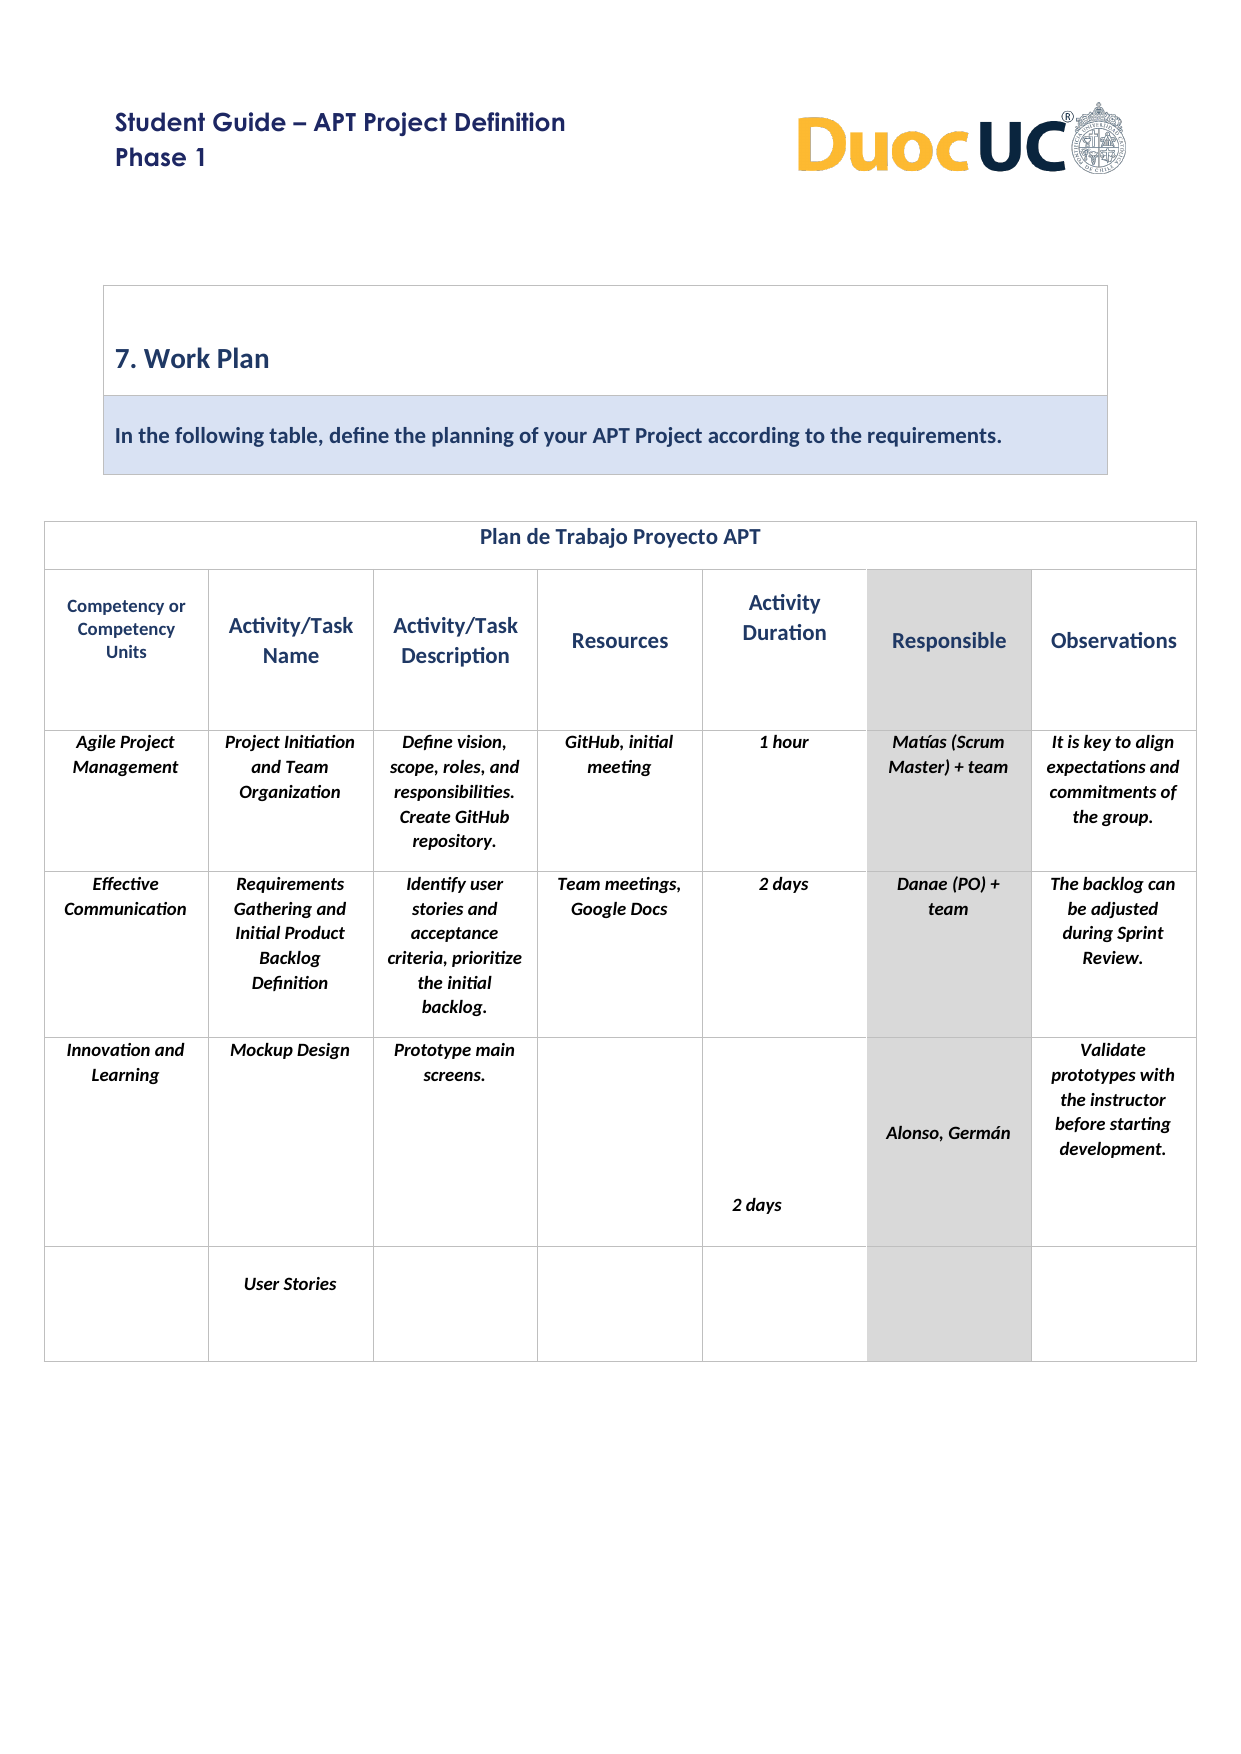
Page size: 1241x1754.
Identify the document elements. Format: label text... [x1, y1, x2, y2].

table_cell Responsible [867, 570, 1031, 730]
table_cell Effective Communication [45, 872, 208, 1037]
table_cell [1032, 1247, 1196, 1361]
table_cell Prototype main screens. [374, 1038, 537, 1246]
table_cell The backlog can be adjusted during Sprint Review. [1032, 872, 1196, 1037]
table_cell Competency or Competency Units [45, 570, 208, 730]
table_cell Identify user stories and acceptance criteria, prioritize the initial backlog. [374, 872, 537, 1037]
table_cell Validate prototypes with the instructor before starting development. [1032, 1038, 1196, 1246]
table_cell In the following table, define the planning of your APT Project according to the requirements. [104, 396, 1107, 474]
table_cell 2 days [703, 872, 866, 1037]
table_cell [538, 1247, 702, 1361]
table_cell [538, 1038, 702, 1246]
table_header 7. Work Plan [104, 286, 1107, 395]
table_cell GitHub, initial meeting [538, 731, 702, 871]
table_cell [703, 1038, 866, 1246]
table_cell 1 hour [703, 731, 866, 871]
table_cell Team meetings, Google Docs [538, 872, 702, 1037]
table_cell Resources [538, 570, 702, 730]
table_cell Danae (PO) + team [867, 872, 1031, 1037]
table_cell Define vision, scope, roles, and responsibilities. Create GitHub repository. [374, 731, 537, 871]
table_cell Observations [1032, 570, 1196, 730]
table_header Plan de Trabajo Proyecto APT [45, 522, 1196, 569]
table_cell [703, 1247, 866, 1361]
table_cell Alonso, Germán [867, 1038, 1031, 1246]
table_cell Mockup Design [209, 1038, 373, 1246]
table_cell [374, 1247, 537, 1361]
table_cell Activity Duration [703, 570, 866, 730]
table_cell Requirements Gathering and Initial Product Backlog Definition [209, 872, 373, 1037]
table_cell Matías (Scrum Master) + team [867, 731, 1031, 871]
table_cell Project Initiation and Team Organization [209, 731, 373, 871]
table_cell [45, 1247, 208, 1361]
table_cell Activity/Task Name [209, 570, 373, 730]
table_cell Innovation and Learning [45, 1038, 208, 1246]
table_cell It is key to align expectations and commitments of the group. [1032, 731, 1196, 871]
table_cell User Stories [209, 1247, 373, 1361]
table_cell Agile Project Management [45, 731, 208, 871]
table_cell Activity/Task Description [374, 570, 537, 730]
table_cell [867, 1247, 1031, 1361]
picture [798, 102, 1126, 174]
